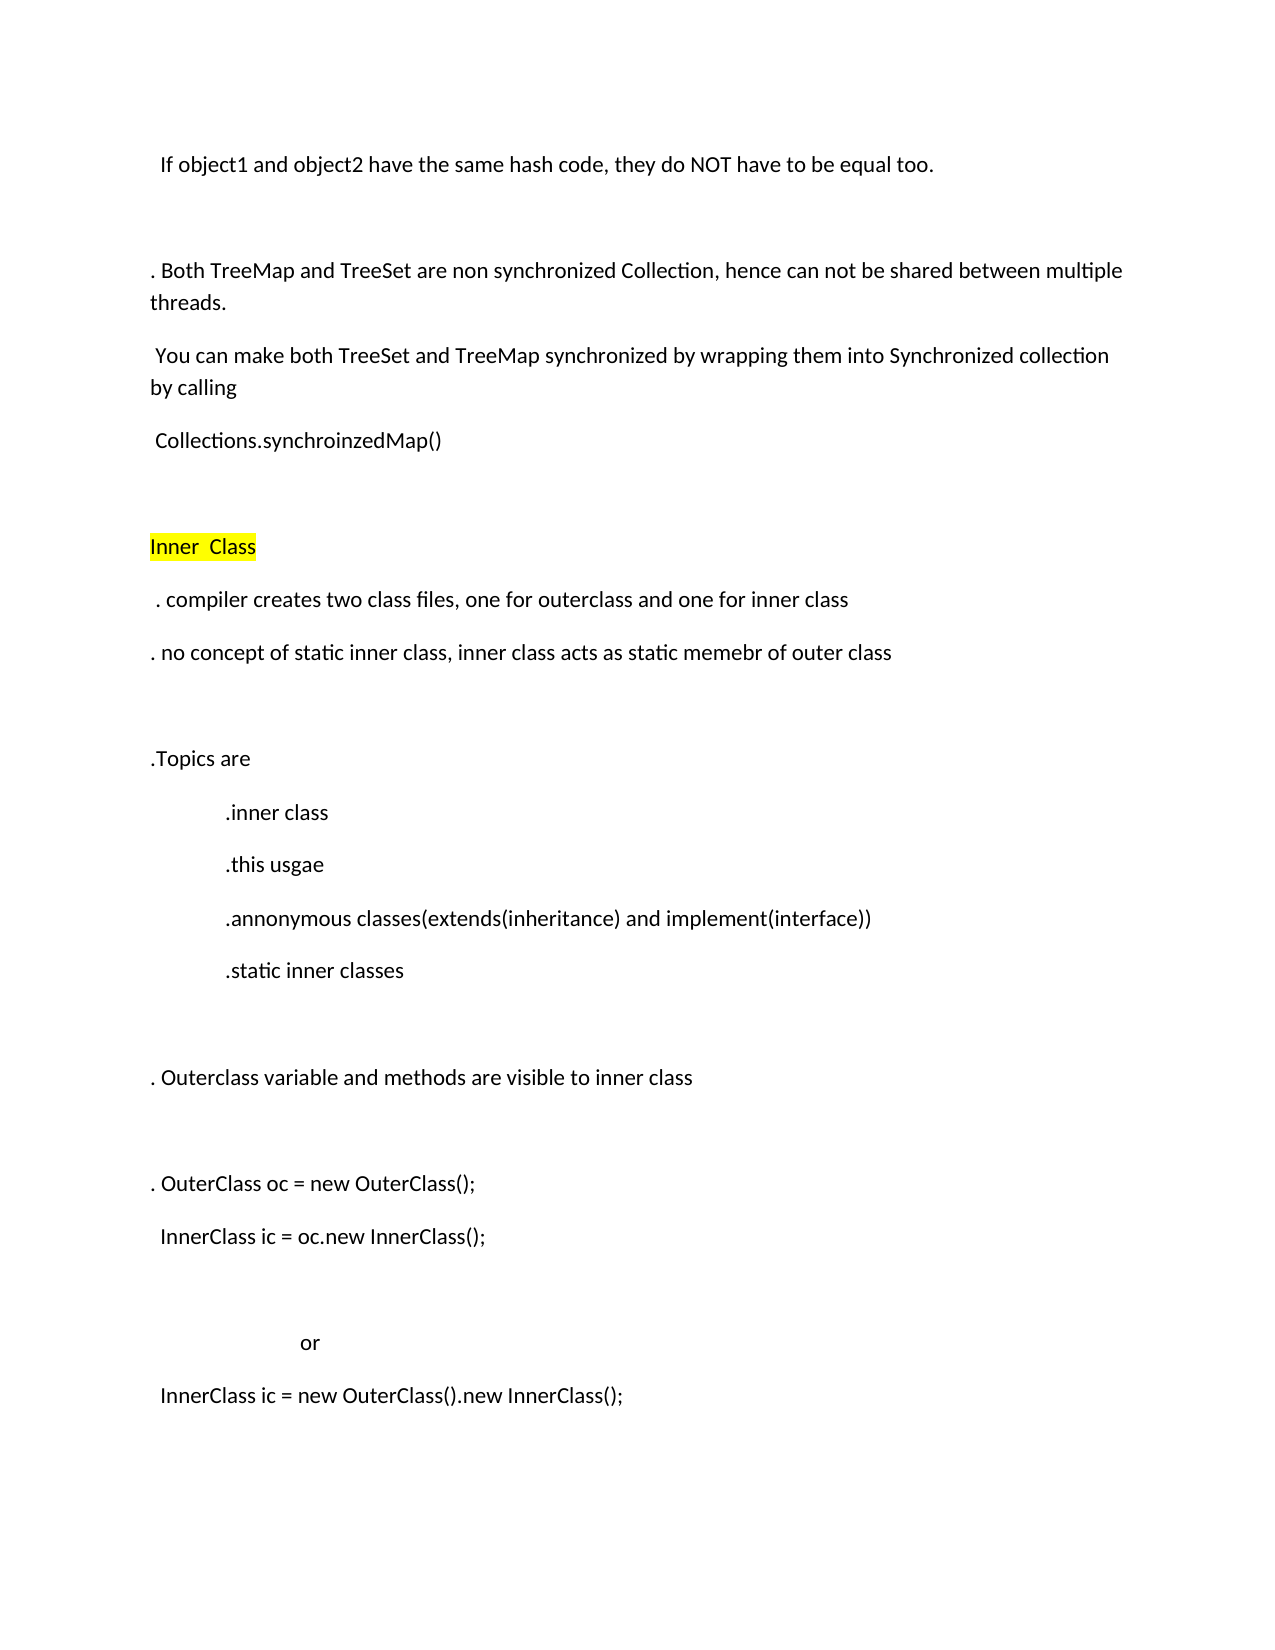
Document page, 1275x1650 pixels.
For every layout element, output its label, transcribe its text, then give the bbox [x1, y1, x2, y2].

text InnerClass ic = new OuterClass().new InnerClass(); [150, 1381, 1125, 1409]
text .static inner classes [150, 957, 1125, 985]
text Collections.synchroinzedMap() [150, 426, 1125, 454]
text . Outerclass variable and methods are visible to inner class [150, 1063, 1125, 1091]
text You can make both TreeSet and TreeMap synchronized by wrapping them into Synchronized collection by calling [150, 341, 1125, 401]
text . compiler creates two class files, one for outerclass and one for inner class [150, 586, 1125, 613]
text .Topics are [150, 744, 1125, 773]
text Inner Class [150, 532, 1125, 561]
text or [150, 1328, 1125, 1356]
text . OuterClass oc = new OuterClass(); [150, 1169, 1125, 1197]
text If object1 and object2 have the same hash code, they do NOT have to be equal too. [150, 150, 1125, 178]
text . no concept of static inner class, inner class acts as static memebr of outer class [150, 638, 1125, 667]
text . Both TreeMap and TreeSet are non synchronized Collection, hence can not be shared between multiple threads. [150, 256, 1125, 316]
text .annonymous classes(extends(inheritance) and implement(interface)) [150, 904, 1125, 932]
text InnerClass ic = oc.new InnerClass(); [150, 1222, 1125, 1250]
text .this usgae [150, 851, 1125, 879]
text .inner class [150, 798, 1125, 826]
